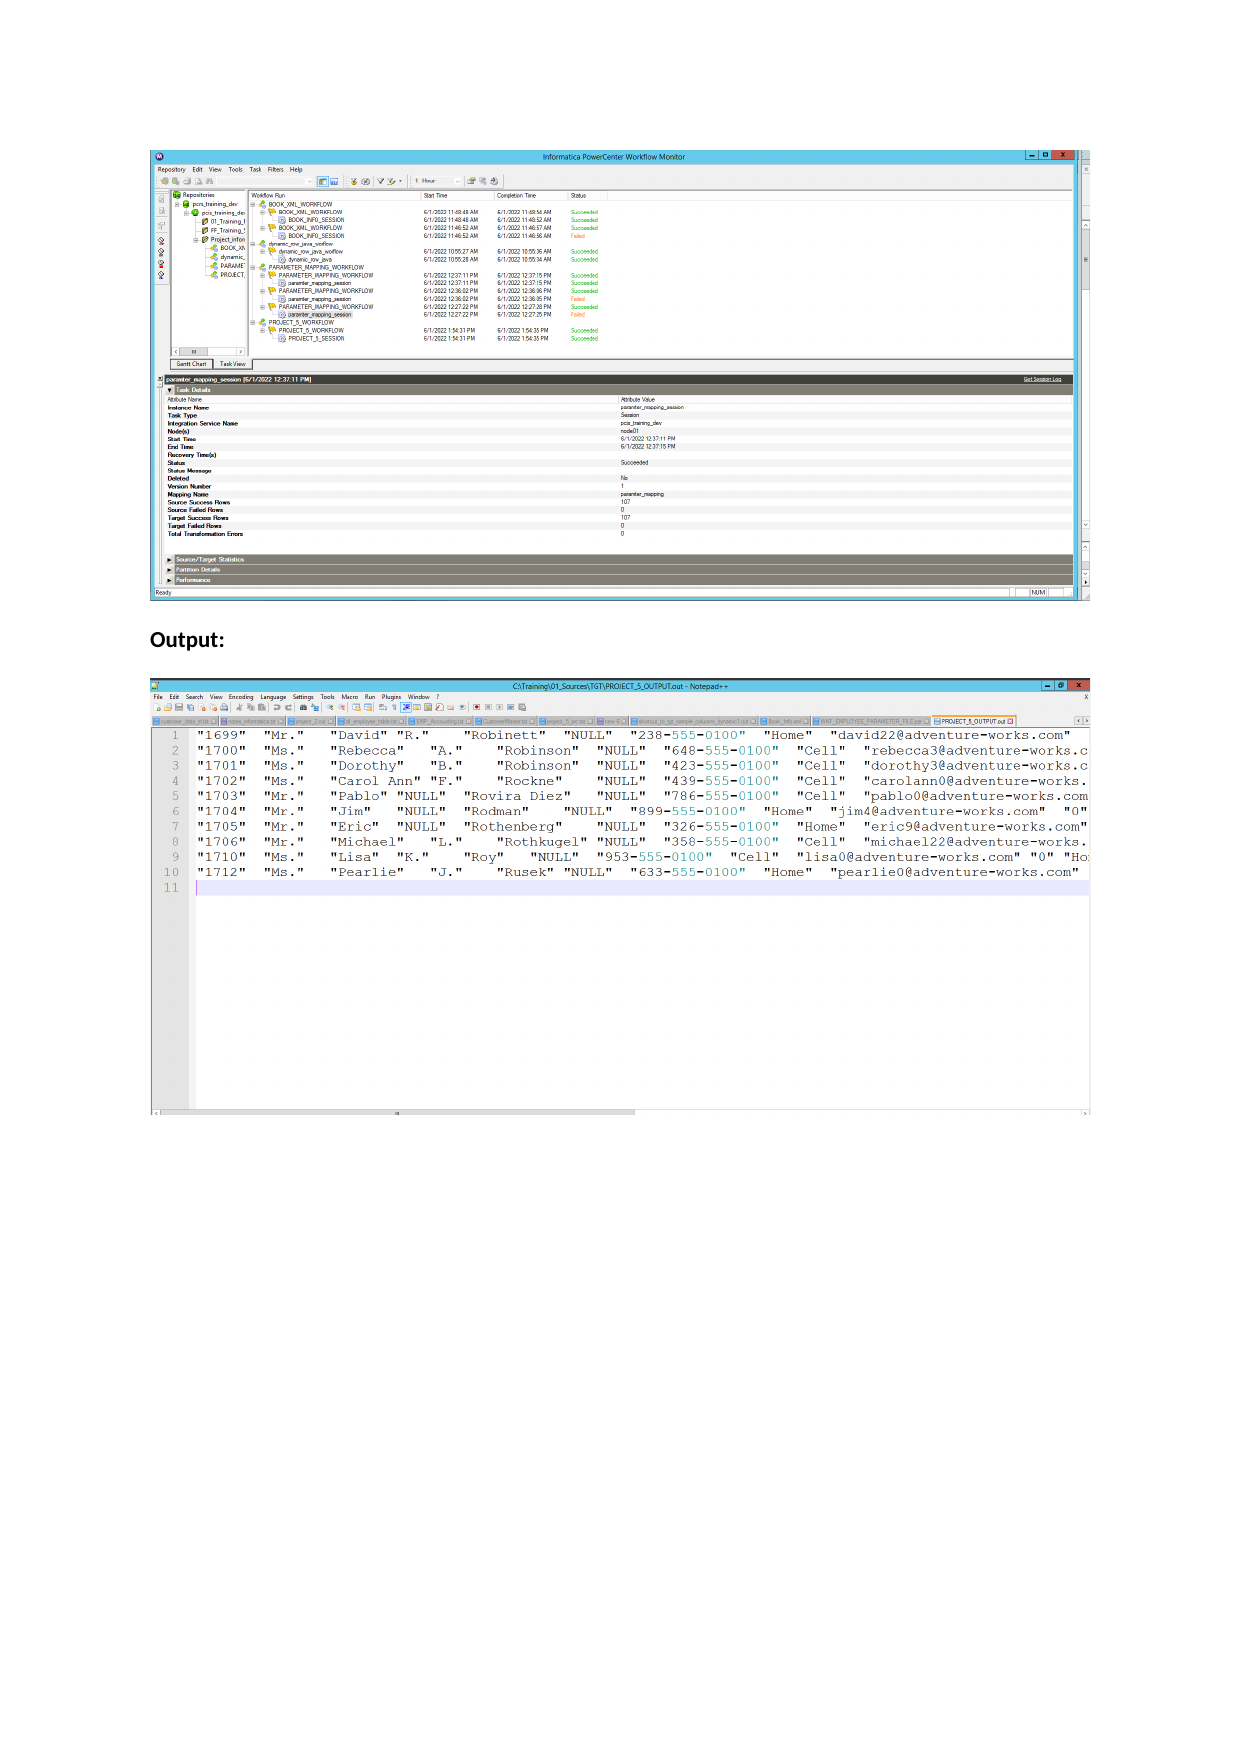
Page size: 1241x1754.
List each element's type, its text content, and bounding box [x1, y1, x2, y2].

picture [150, 678, 1091, 1115]
text Output: [150, 625, 1090, 653]
picture [150, 150, 1091, 601]
